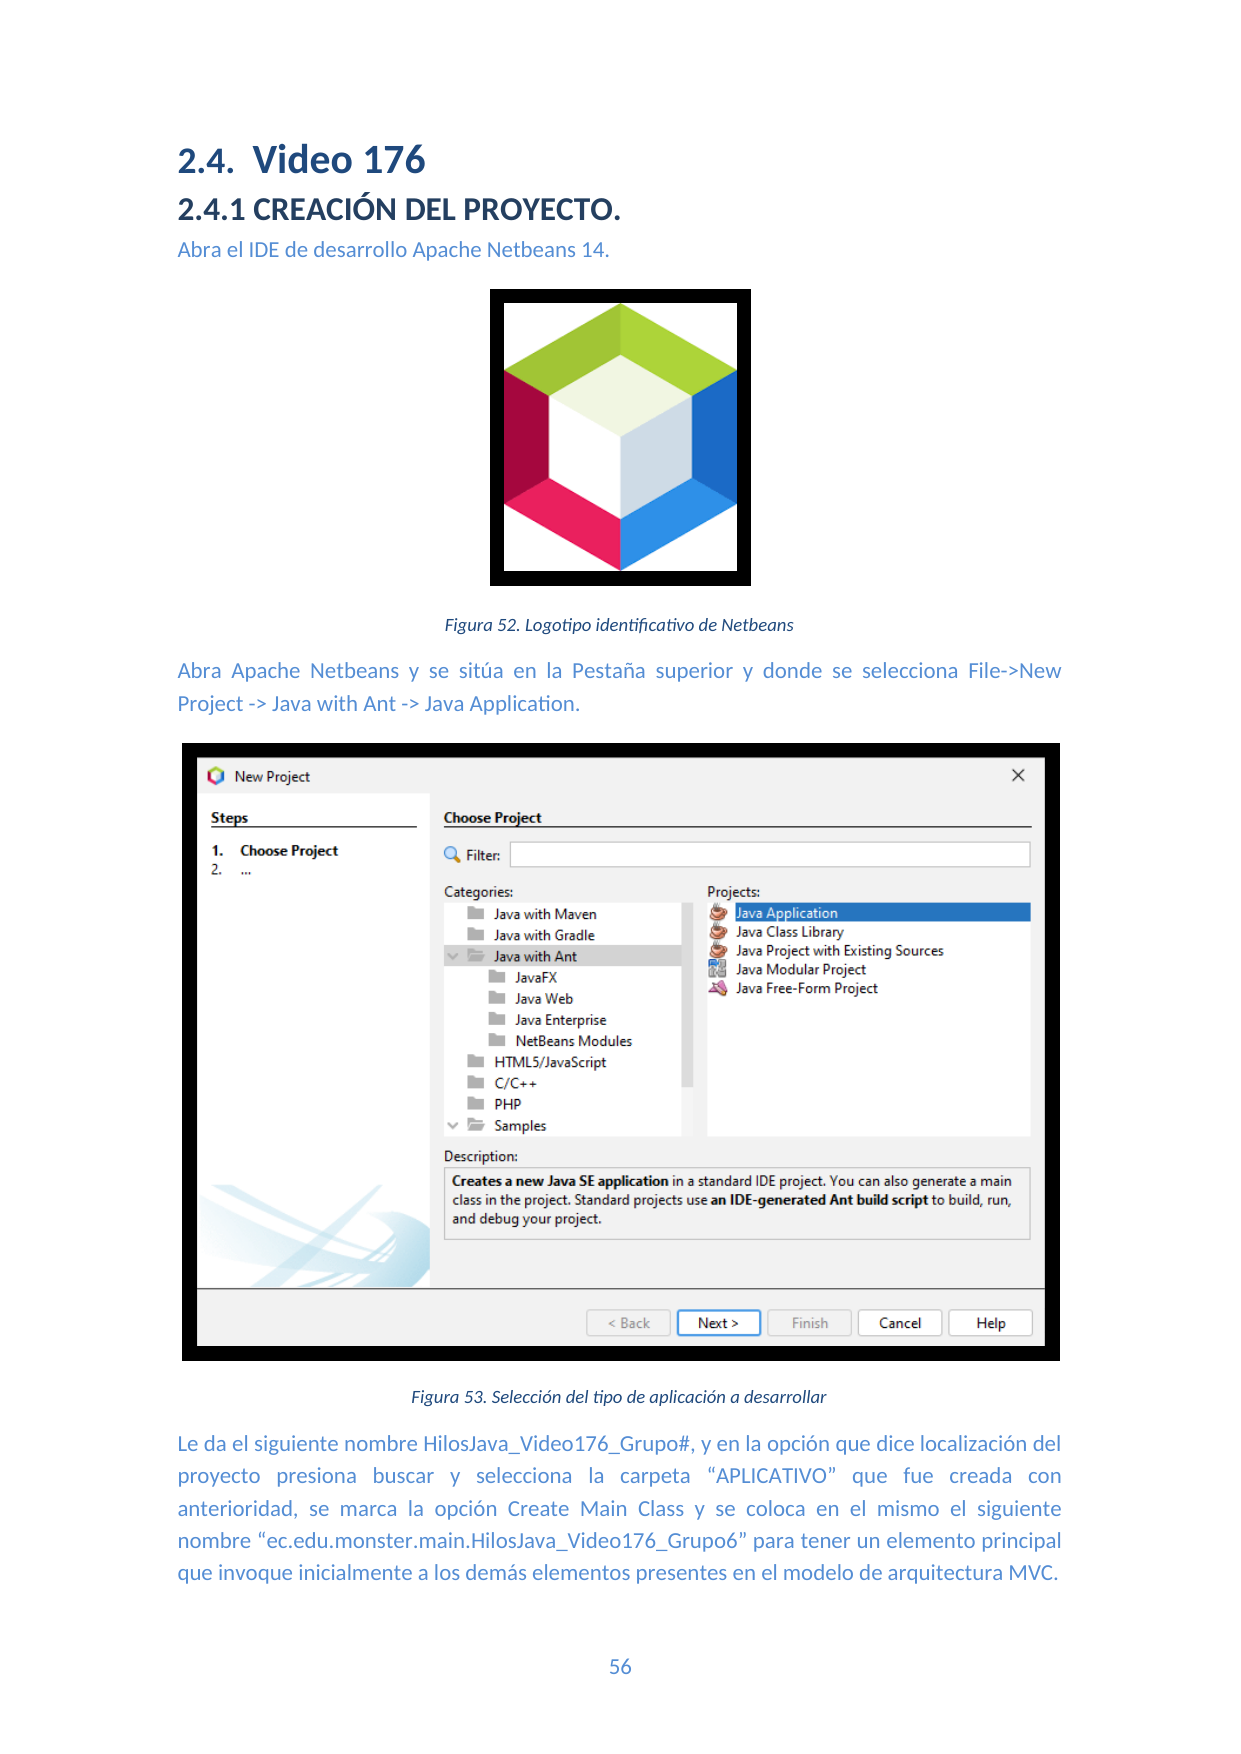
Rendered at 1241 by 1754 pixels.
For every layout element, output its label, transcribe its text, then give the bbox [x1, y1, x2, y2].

text Figura 53. Selección del tipo de aplicación a desarrollar [177, 1386, 1063, 1408]
subtitle Video 176 [177, 133, 1063, 184]
subtitle 2.4.1 CREACIÓN DEL PROYECTO. [177, 188, 1063, 229]
text Abra el IDE de desarrollo Apache Netbeans 14. [177, 235, 1063, 263]
picture [504, 303, 737, 571]
text Figura 52. Logotipo identificativo de Netbeans [177, 613, 1063, 636]
picture [197, 757, 1045, 1346]
text Abra Apache Netbeans y se sitúa en la Pestaña superior y donde se selecciona File->New Project -> Java with Ant -> Java Application. [177, 657, 1063, 717]
text Le da el siguiente nombre HilosJava_Video176_Grupo#, y en la opción que dice localización del proyecto presiona buscar y selecciona la carpeta “APLICATIVO” que fue creada con anterioridad, se marca la opción Create Main Class y se coloca en el mismo el siguiente nombre “ec.edu.monster.main.HilosJava_Video176_Grupo6” para tener un elemento principal que invoque inicialmente a los demás elementos presentes en el modelo de arquitectura MVC. [177, 1429, 1063, 1586]
